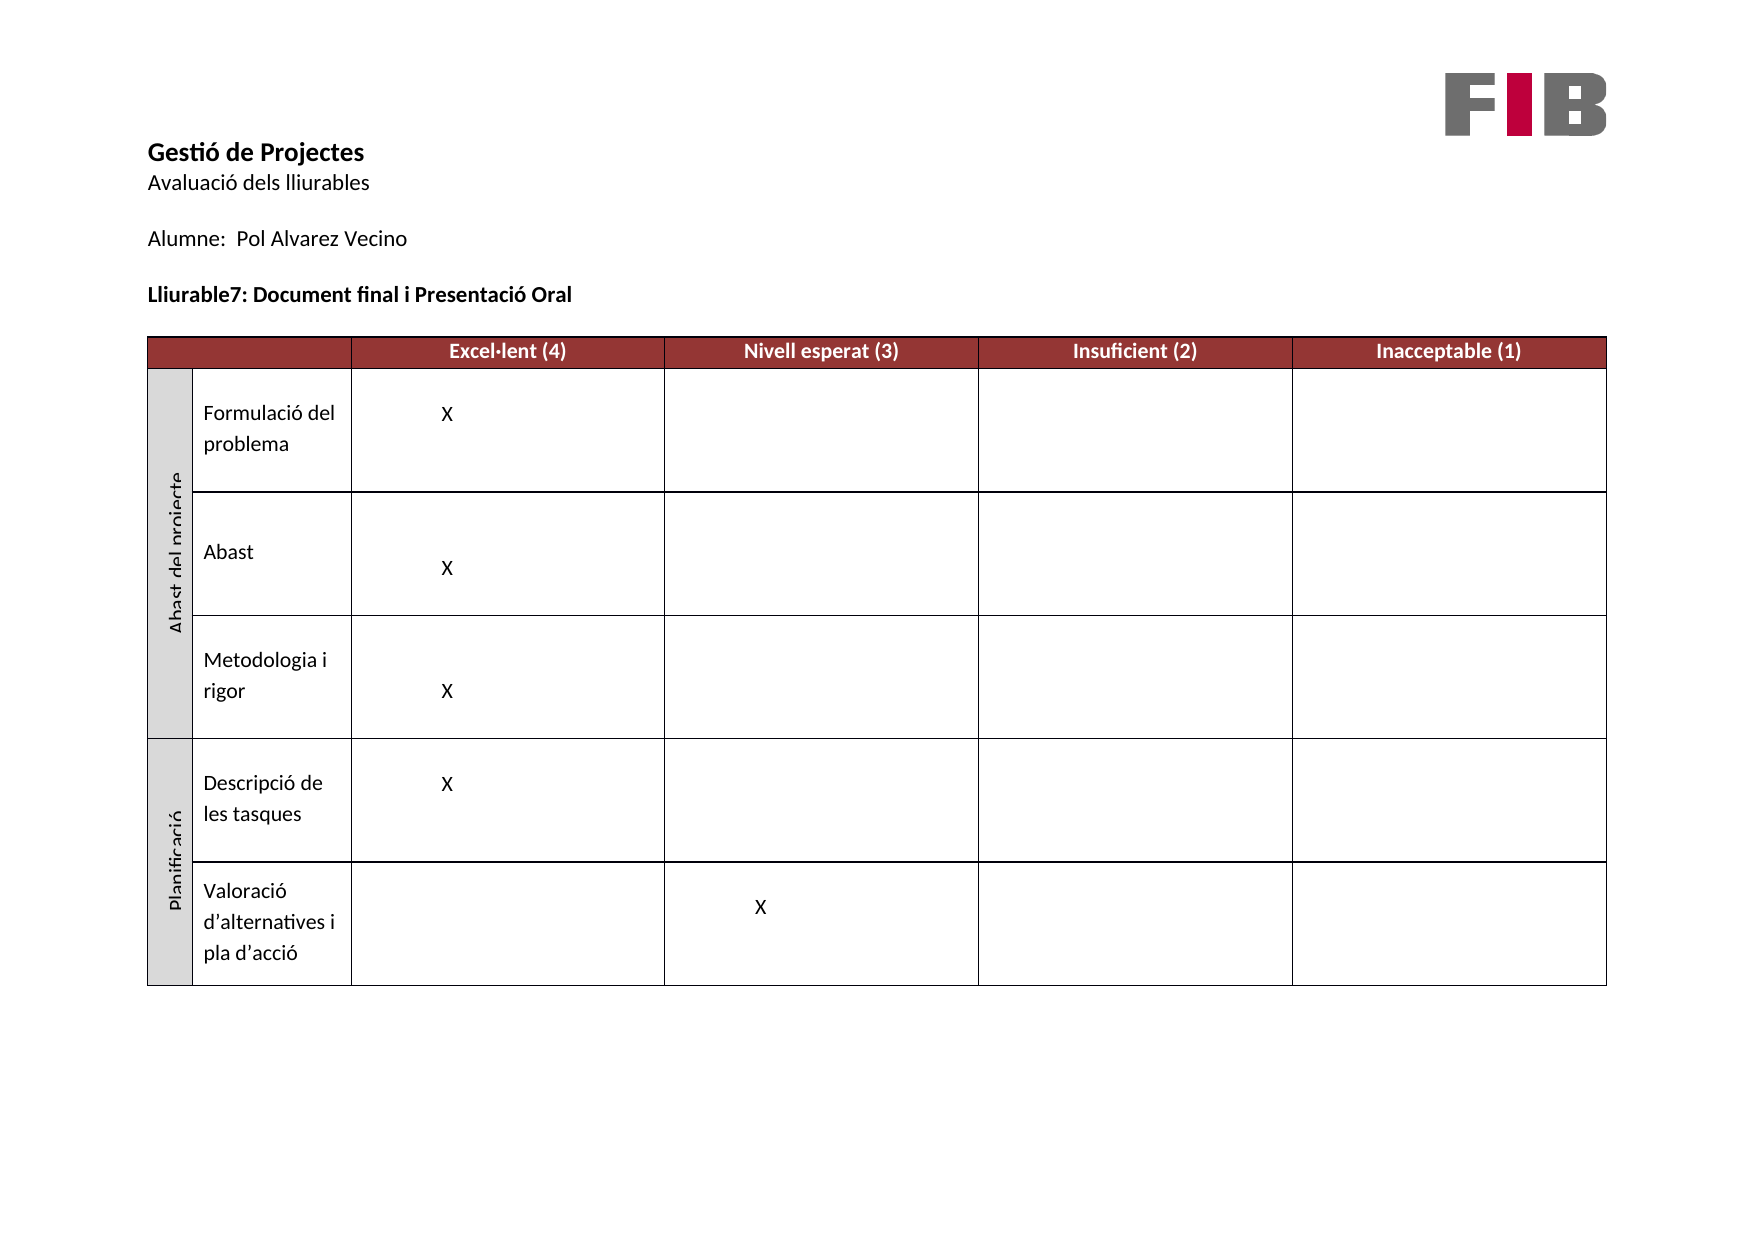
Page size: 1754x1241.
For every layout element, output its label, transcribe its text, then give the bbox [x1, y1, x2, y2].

table_cell [979, 863, 1292, 985]
table_cell X [352, 739, 664, 861]
table_cell Formulació del problema [193, 369, 351, 491]
table_cell [979, 493, 1292, 615]
table_cell [1293, 863, 1606, 985]
text Alumne: Pol Alvarez Vecino [148, 224, 1606, 252]
table_cell Planificació [148, 739, 192, 985]
table_cell [1293, 369, 1606, 491]
table_cell [665, 739, 978, 861]
table_cell [1293, 493, 1606, 615]
table_cell X [352, 369, 664, 491]
text Gestió de Projectes [148, 135, 1606, 168]
table_cell [665, 369, 978, 491]
table_header Nivell esperat (3) [665, 338, 978, 368]
picture [1445, 73, 1607, 136]
table_cell [352, 863, 664, 985]
table_cell [979, 369, 1292, 491]
table_header Inacceptable (1) [1293, 338, 1606, 368]
table_cell [1293, 739, 1606, 861]
table_cell X [352, 616, 664, 738]
table_header [148, 338, 351, 368]
table_header Excel·lent (4) [352, 338, 664, 368]
text Avaluació dels lliurables [148, 168, 1606, 196]
table_cell [1293, 616, 1606, 738]
table_cell Valoració d’alternatives i pla d’acció [193, 863, 351, 985]
table_cell [979, 616, 1292, 738]
table_cell [979, 739, 1292, 861]
table_cell X [665, 863, 978, 985]
table_cell X [352, 493, 664, 615]
text Lliurable7: Document final i Presentació Oral [148, 280, 1606, 308]
table_cell [665, 493, 978, 615]
table_cell Abast del projecte [148, 369, 192, 738]
table_cell Metodologia i rigor [193, 616, 351, 738]
table_cell Descripció de les tasques [193, 739, 351, 861]
table_cell Abast [193, 493, 351, 615]
table_cell [665, 616, 978, 738]
table_header Insuficient (2) [979, 338, 1292, 368]
